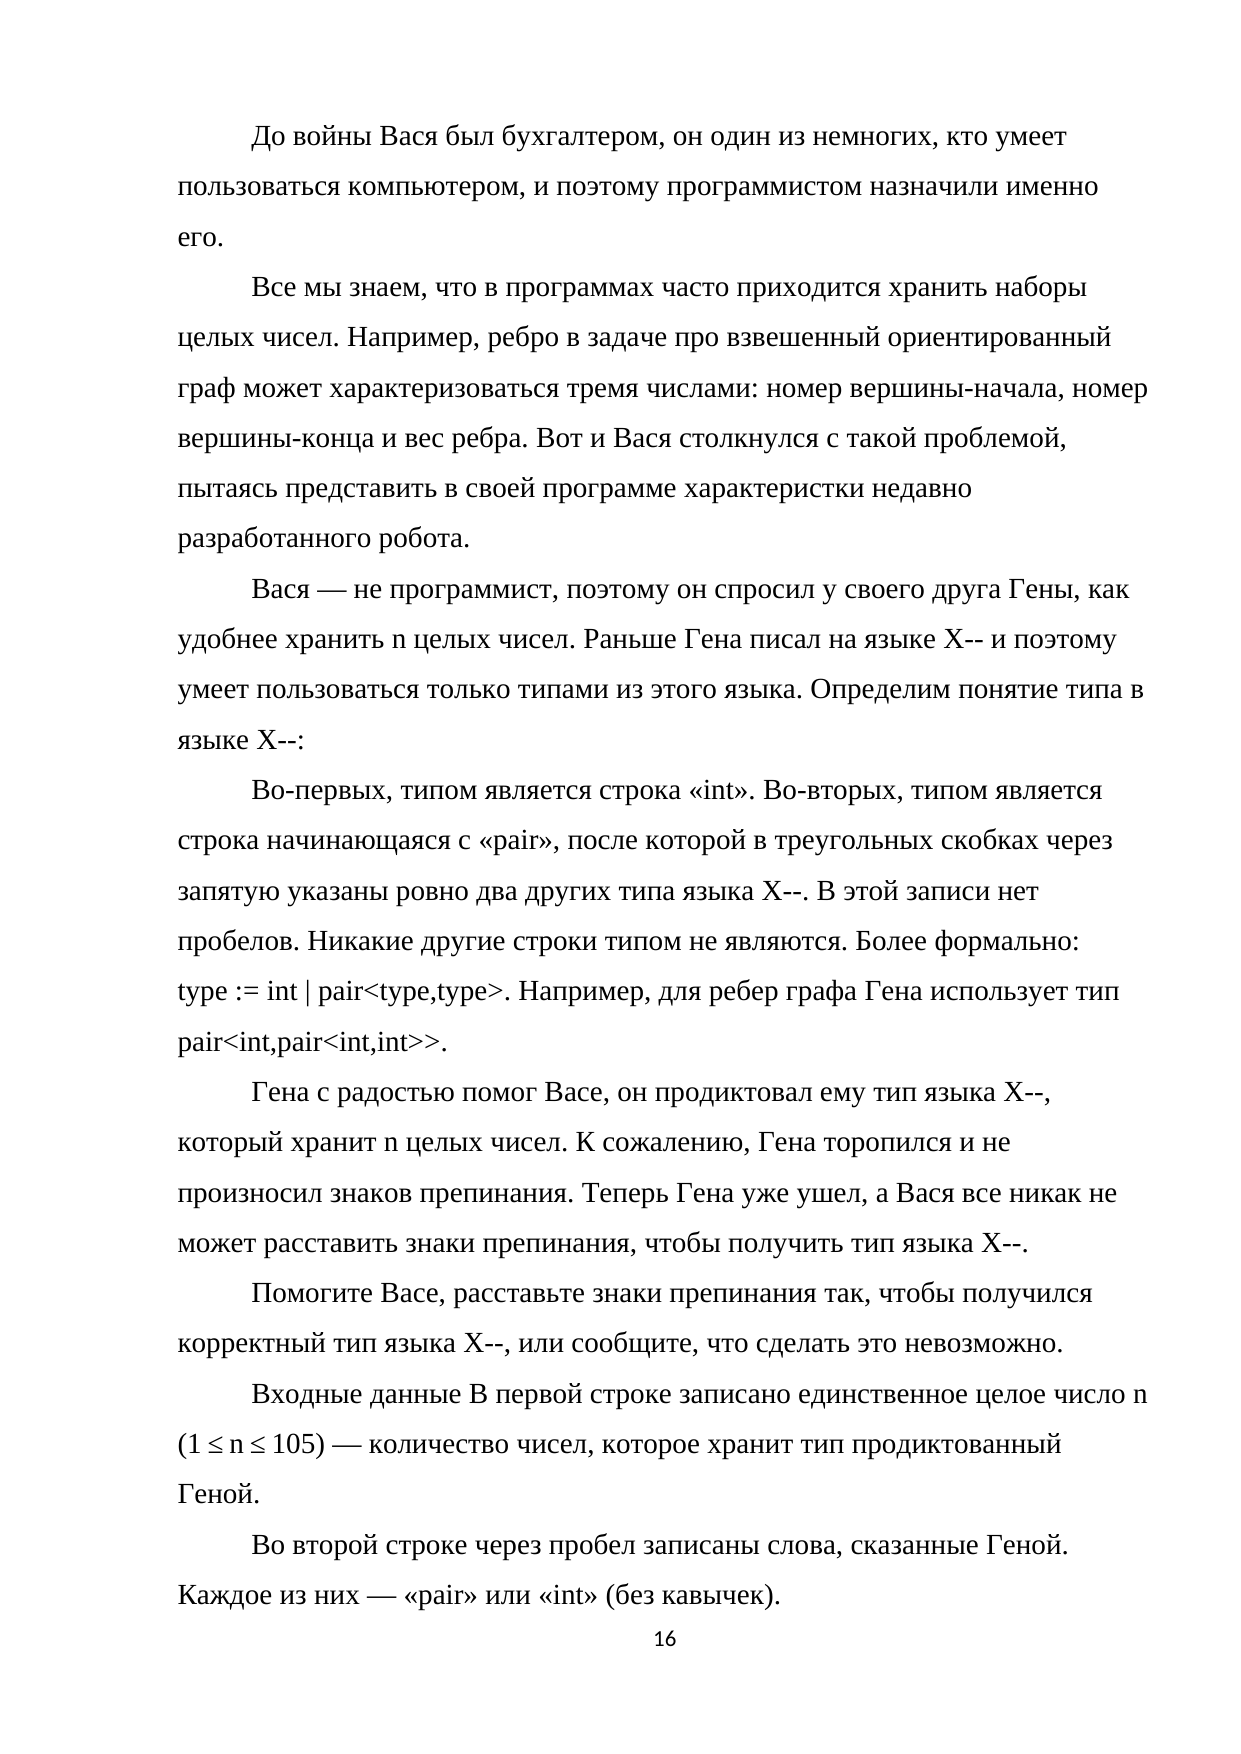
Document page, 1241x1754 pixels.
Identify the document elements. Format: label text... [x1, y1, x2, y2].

text Во-первых, типом является строка «int». Во-вторых, типом является строка начинающаяся с «pair», после которой в треугольных скобках через запятую указаны ровно два других типа языка X--. В этой записи нет пробелов. Никакие другие строки типом не являются. Более формально: type := int | pair<type,type>. Например, для ребер графа Гена использует тип pair<int,pair<int,int>>. [177, 772, 1152, 1057]
text Гена с радостью помог Васе, он продиктовал ему тип языка X--, который хранит n целых чисел. К сожалению, Гена торопился и не произносил знаков препинания. Теперь Гена уже ушел, а Вася все никак не может расставить знаки препинания, чтобы получить тип языка X--. [177, 1074, 1152, 1258]
text Входные данные В первой строке записано единственное целое число n (1 ≤ n ≤ 105) — количество чисел, которое хранит тип продиктованный Геной. [177, 1376, 1152, 1510]
text Все мы знаем, что в программах часто приходится хранить наборы целых чисел. Например, ребро в задаче про взвешенный ориентированный граф может характеризоваться тремя числами: номер вершины-начала, номер вершины-конца и вес ребра. Вот и Вася столкнулся с такой проблемой, пытаясь представить в своей программе характеристки недавно разработанного робота. [177, 269, 1152, 554]
text Помогите Васе, расставьте знаки препинания так, чтобы получился корректный тип языка X--, или сообщите, что сделать это невозможно. [177, 1275, 1152, 1359]
text Вася — не программист, поэтому он спросил у своего друга Гены, как удобнее хранить n целых чисел. Раньше Гена писал на языке X-- и поэтому умеет пользоваться только типами из этого языка. Определим понятие типа в языке X--: [177, 571, 1152, 755]
text До войны Вася был бухгалтером, он один из немногих, кто умеет пользоваться компьютером, и поэтому программистом назначили именно его. [177, 118, 1152, 252]
text Во второй строке через пробел записаны слова, сказанные Геной. Каждое из них — «pair» или «int» (без кавычек). [177, 1527, 1152, 1611]
